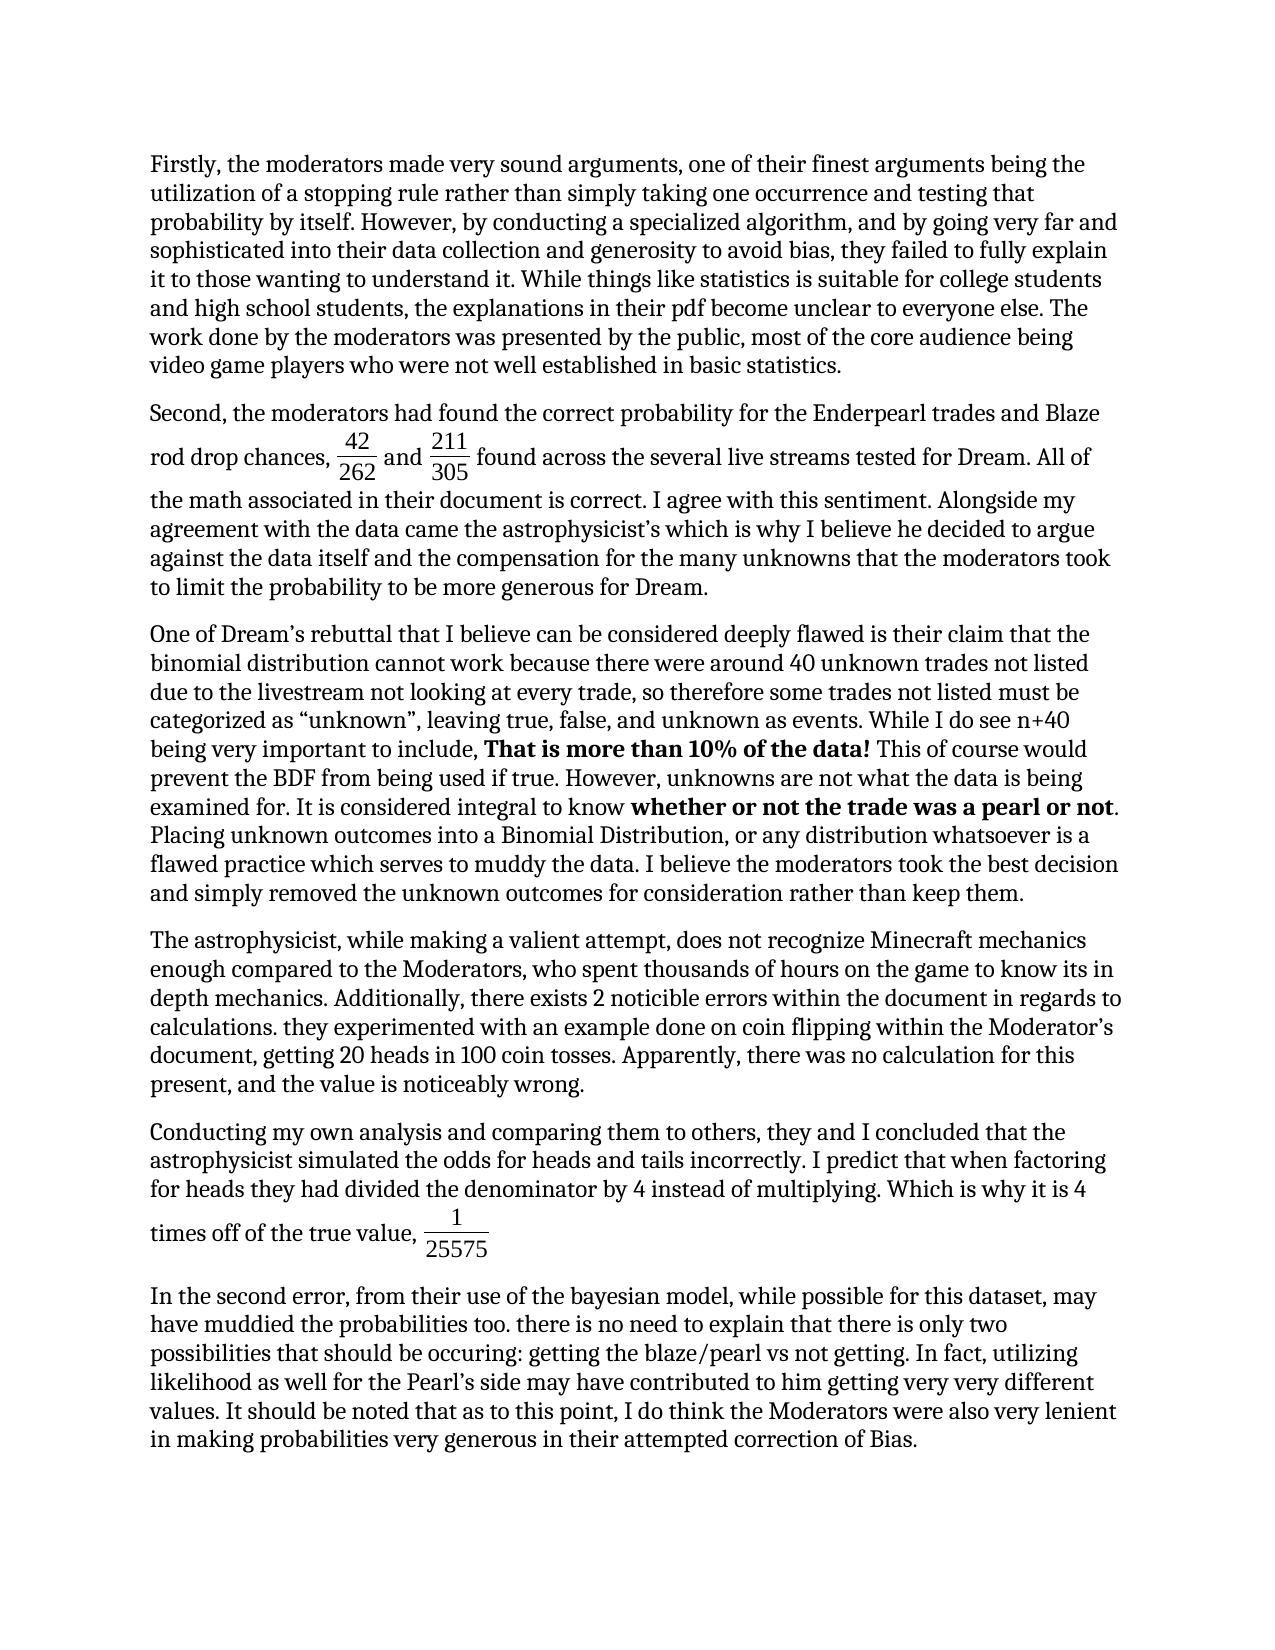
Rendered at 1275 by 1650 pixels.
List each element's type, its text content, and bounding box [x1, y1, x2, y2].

text Second, the moderators had found the correct probability for the Enderpearl trades and Blaze rod drop chances, and found across the several live streams tested for Dream. All of the math associated in their document is correct. I agree with this sentiment. Alongside my agreement with the data came the astrophysicist’s which is why I believe he decided to argue against the data itself and the compensation for the many unknowns that the moderators took to limit the probability to be more generous for Dream. [150, 399, 1125, 601]
text Conducting my own analysis and comparing them to others, they and I concluded that the astrophysicist simulated the odds for heads and tails incorrectly. I predict that when factoring for heads they had divided the denominator by 4 instead of multiplying. Which is why it is 4 times off of the true value, [150, 1118, 1125, 1263]
text In the second error, from their use of the bayesian model, while possible for this dataset, may have muddied the probabilities too. there is no need to explain that there is only two possibilities that should be occuring: getting the blaze/pearl vs not getting. In fact, utilizing likelihood as well for the Pearl’s side may have contributed to him getting very very different values. It should be noted that as to this point, I do think the Moderators were also very lenient in making probabilities very generous in their attempted correction of Bias. [150, 1282, 1125, 1454]
text One of Dream’s rebuttal that I believe can be considered deeply flawed is their claim that the binomial distribution cannot work because there were around 40 unknown trades not listed due to the livestream not looking at every trade, so therefore some trades not listed must be categorized as “unknown”, leaving true, false, and unknown as events. While I do see n+40 being very important to include, That is more than 10% of the data! This of course would prevent the BDF from being used if true. However, unknowns are not what the data is being examined for. It is considered integral to know whether or not the trade was a pearl or not. Placing unknown outcomes into a Binomial Distribution, or any distribution whatsoever is a flawed practice which serves to muddy the data. I believe the moderators took the best decision and simply removed the unknown outcomes for consideration rather than keep them. [150, 620, 1125, 908]
text The astrophysicist, while making a valient attempt, does not recognize Minecraft mechanics enough compared to the Moderators, who spent thousands of hours on the game to know its in depth mechanics. Additionally, there exists 2 noticible errors within the document in regards to calculations. they experimented with an example done on coin flipping within the Moderator’s document, getting 20 heads in 100 coin tosses. Apparently, there was no calculation for this present, and the value is noticeably wrong. [150, 926, 1125, 1099]
text Firstly, the moderators made very sound arguments, one of their finest arguments being the utilization of a stopping rule rather than simply taking one occurrence and testing that probability by itself. However, by conducting a specialized algorithm, and by going very far and sophisticated into their data collection and generosity to avoid bias, they failed to fully explain it to those wanting to understand it. While things like statistics is suitable for college students and high school students, the explanations in their pdf become unclear to everyone else. The work done by the moderators was presented by the public, most of the core audience being video game players who were not well established in basic statistics. [150, 150, 1125, 380]
